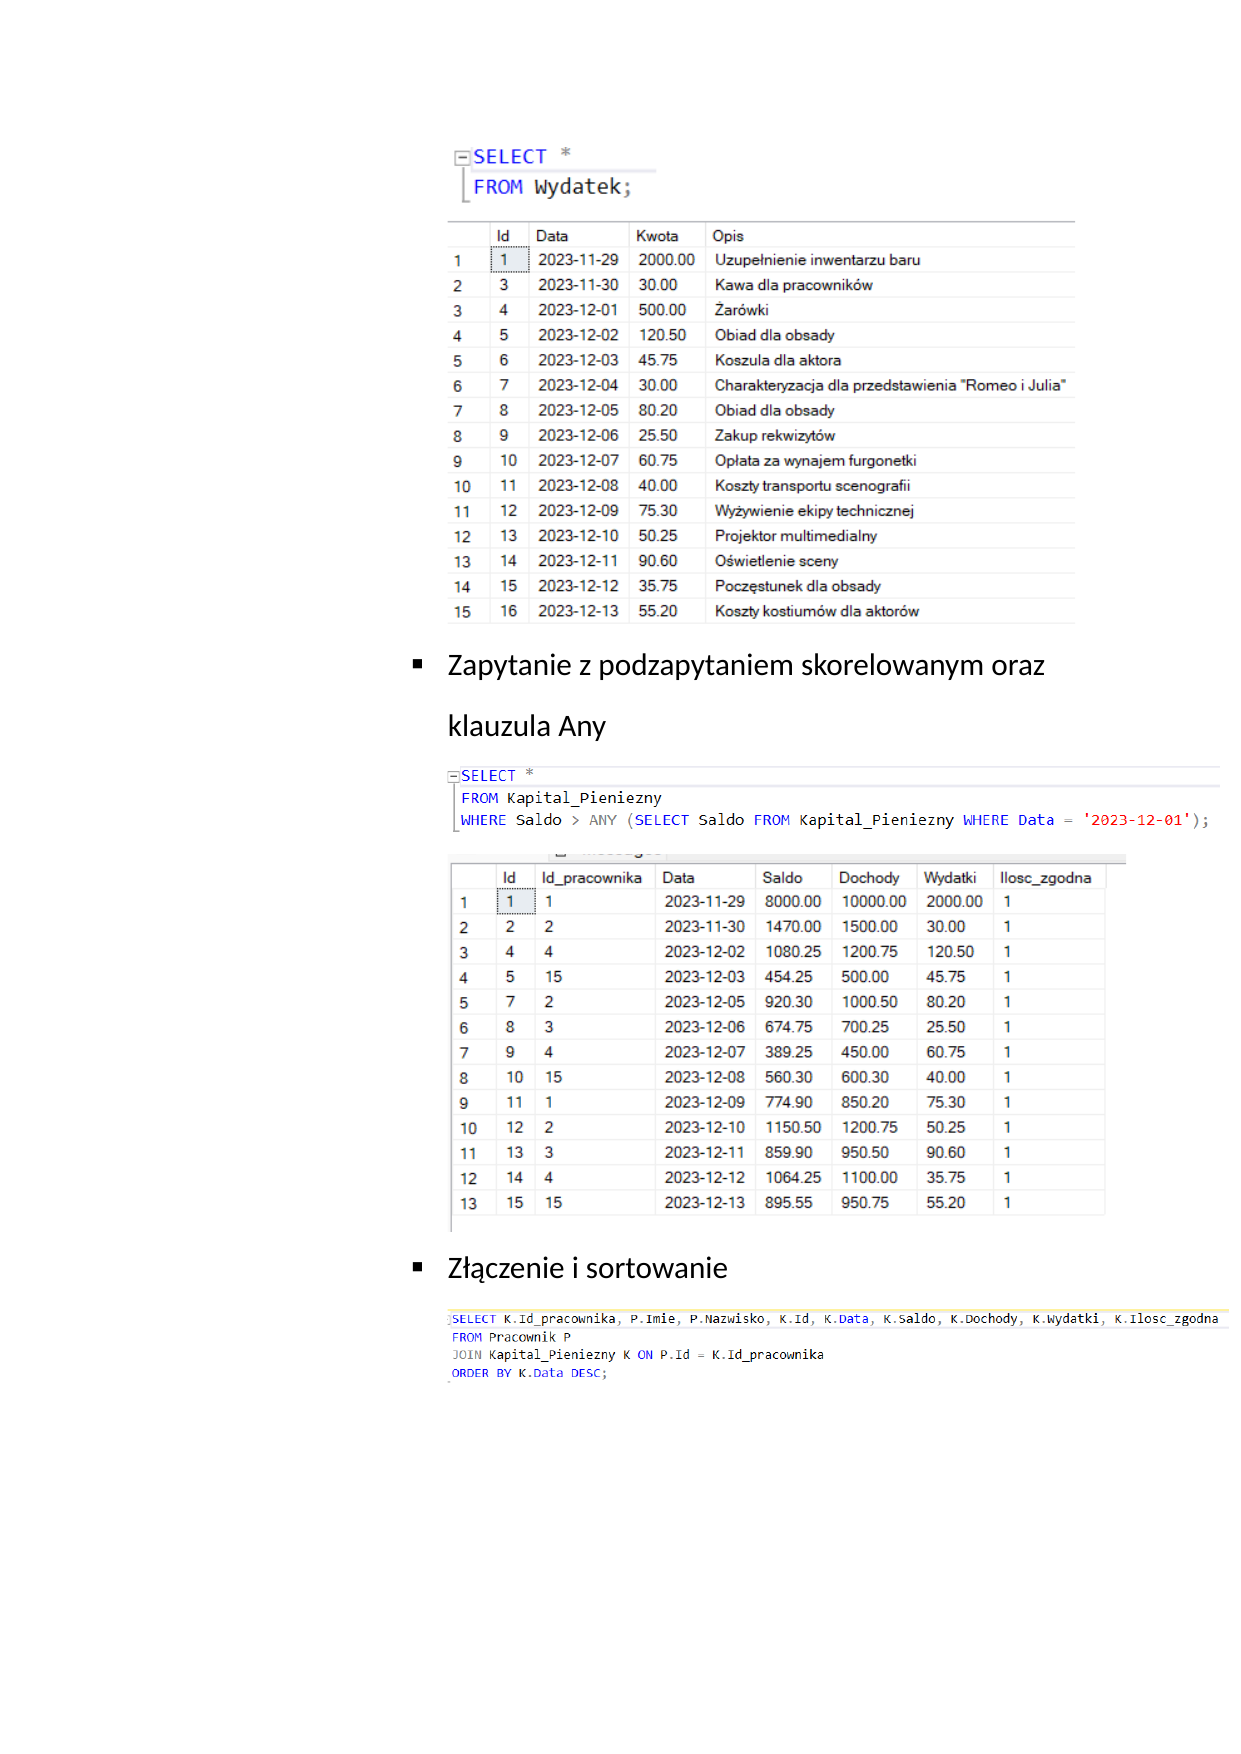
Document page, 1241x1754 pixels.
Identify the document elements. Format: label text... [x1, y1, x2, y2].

picture [447, 766, 1220, 838]
picture [447, 1309, 1229, 1383]
list Złączenie i sortowanie [410, 1248, 1093, 1286]
list Zapytanie z podzapytaniem skorelowanym oraz klauzula Any [410, 645, 1093, 744]
picture [447, 854, 1127, 1232]
picture [447, 220, 1076, 629]
picture [447, 147, 657, 204]
